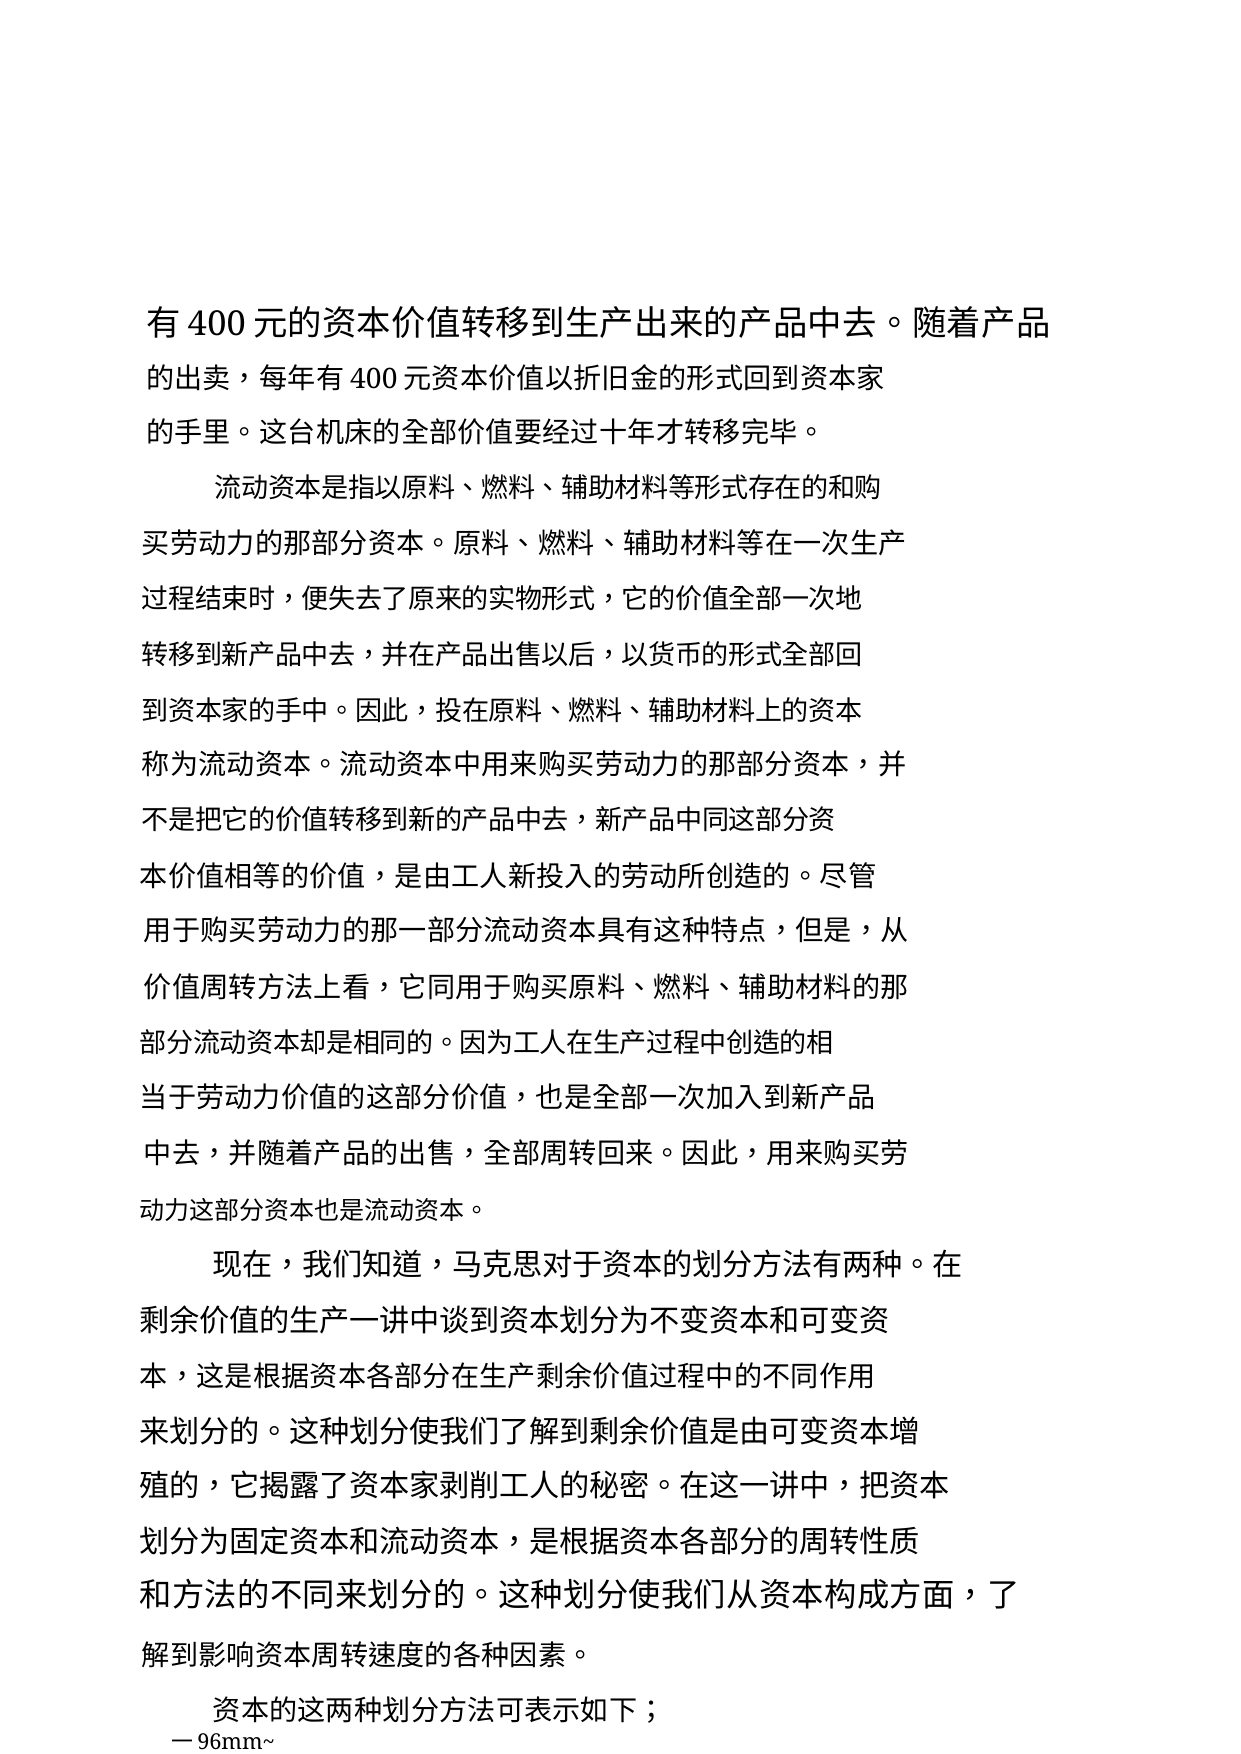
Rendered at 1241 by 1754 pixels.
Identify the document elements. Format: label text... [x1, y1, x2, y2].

text 划分为固定资本和流动资本，是根据资本各部分的周转性质 [139, 1529, 1152, 1559]
text 本，这是根据资本各部分在生产剩余价值过程中的不同作用 [139, 1364, 1152, 1392]
text 来划分的。这种划分使我们了解到剩余价值是由可变资本增 [139, 1418, 1152, 1448]
text 中去，并随着产品的出售，全部周转回来。因此，用来购买劳 [144, 1141, 1024, 1169]
text 买劳动力的那部分资本。原料、燃料、辅助材料等在一次生产 [142, 531, 1024, 559]
text 现在，我们知道，马克思对于资本的划分方法有两种。在 [212, 1252, 1152, 1282]
text 资本的这两种划分方法可表示如下； [212, 1697, 744, 1726]
text 当于劳动力价值的这部分价值，也是全部一次加入到新产品 [139, 1085, 1024, 1113]
text 剩余价值的生产一讲中谈到资本划分为不变资本和可变资 [139, 1308, 1152, 1338]
text 本价值相等的价值，是由工人新投入的劳动所创造的。尽管 [139, 864, 1024, 892]
text 过程结束时，便失去了原来的实物形式，它的价值全部一次地 [142, 587, 1024, 614]
text 殖的，它揭露了资本家剥削工人的秘密。在这一讲中，把资本 [139, 1472, 1152, 1502]
text 称为流动资本。流动资本中用来购买劳动力的那部分资本，并 [142, 752, 1024, 780]
text 转移到新产品中去，并在产品出售以后，以货币的形式全部回 [142, 643, 1024, 670]
text 的手里。这台机床的全部价值要经过十年才转移完毕。 [146, 420, 1163, 449]
text 的出卖，每年有400元资本价值以折旧金的形式回到资本家 [146, 366, 1163, 394]
text 价值周转方法上看，它同用于购买原料、燃料、辅助材料的那 [144, 974, 1024, 1003]
text 动力这部分资本也是流动资本。 [139, 1199, 1024, 1224]
text 用于购买劳动力的那一部分流动资本具有这种特点，但是，从 [144, 918, 1024, 947]
text 不是把它的价值转移到新的产品中去，新产品中同这部分资 [142, 808, 1024, 834]
text 一96mm~ [171, 1732, 279, 1754]
text 到资本家的手中。因此，投在原料、燃料、辅助材料上的资本 [142, 699, 1024, 726]
text 流动资本是指以原料、燃料、辅助材料等形式存在的和购 [214, 477, 1163, 503]
text 和方法的不同来划分的。这种划分使我们从资本构成方面，了 [139, 1581, 1152, 1613]
text 有400元的资本价值转移到生产出来的产品中去。随着产品 [146, 308, 1163, 342]
text 解到影响资本周转速度的各种因素。 [142, 1643, 744, 1672]
text 部分流动资本却是相同的。因为工人在生产过程中创造的相 [139, 1031, 1024, 1057]
